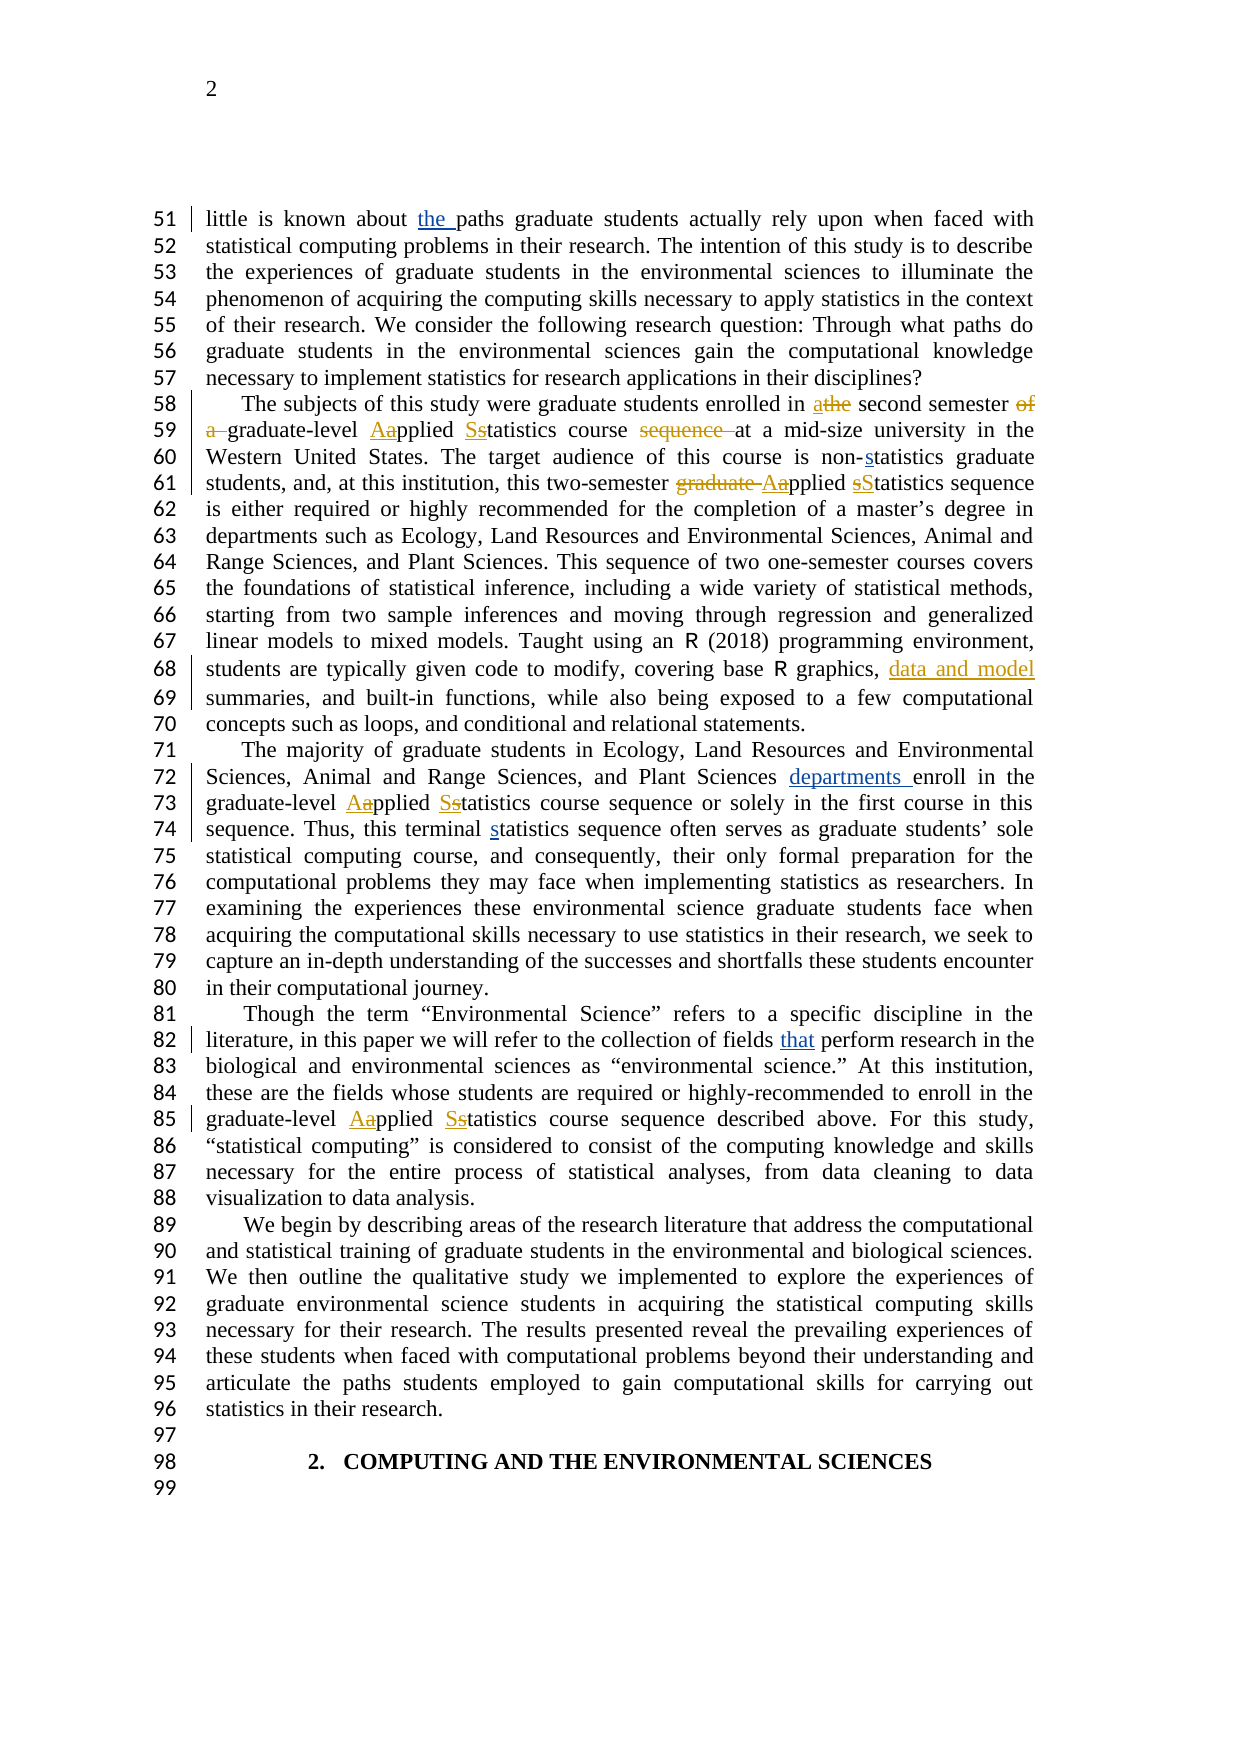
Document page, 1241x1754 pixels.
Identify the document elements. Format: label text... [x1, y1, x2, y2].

subtitle Computing and the environmental Sciences [206, 1448, 1035, 1474]
text The majority of graduate students in Ecology, Land Resources and Environmental Sciences, Animal and Range Sciences, and Plant Sciences enroll in the graduate-level pplied tatistics course sequence or solely in the first course in this sequence. Thus, this terminal tatistics sequence often serves as graduate students’ sole statistical computing course, and consequently, their only formal preparation for the computational problems they may face when implementing statistics as researchers. In examining the experiences these environmental science graduate students face when acquiring the computational skills necessary to use statistics in their research, we seek to capture an in-depth understanding of the successes and shortfalls these students encounter in their computational journey. [206, 736, 1035, 1000]
text We begin by describing areas of the research literature that address the computational and statistical training of graduate students in the environmental and biological sciences. We then outline the qualitative study we implemented to explore the experiences of graduate environmental science students in acquiring the statistical computing skills necessary for their research. The results presented reveal the prevailing experiences of these students when faced with computational problems beyond their understanding and articulate the paths students employed to gain computational skills for carrying out statistics in their research. [206, 1211, 1035, 1422]
text Though the term “Environmental Science” refers to a specific discipline in the literature, in this paper we will refer to the collection of fields perform research in the biological and environmental sciences as “environmental science.” At this institution, these are the fields whose students are required or highly-recommended to enroll in the graduate-level pplied tatistics course sequence described above. For this study, “statistical computing” is considered to consist of the computing knowledge and skills necessary for the entire process of statistical analyses, from data cleaning to data visualization to data analysis. [206, 1000, 1035, 1211]
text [206, 206, 1035, 390]
text The subjects of this study were graduate students enrolled in second semester graduate-level pplied tatistics course at a mid-size university in the Western United States. The target audience of this course is non-tatistics graduate students, and, at this institution, this two-semester pplied tatistics sequence is either required or highly recommended for the completion of a master’s degree in departments such as Ecology, Land Resources and Environmental Sciences, Animal and Range Sciences, and Plant Sciences. This sequence of two one-semester courses covers the foundations of statistical inference, including a wide variety of statistical methods, starting from two sample inferences and moving through regression and generalized linear models to mixed models. Taught using an R (2018) programming environment, students are typically given code to modify, covering base R graphics, summaries, and built-in functions, while also being exposed to a few computational concepts such as loops, and conditional and relational statements. [206, 390, 1035, 736]
